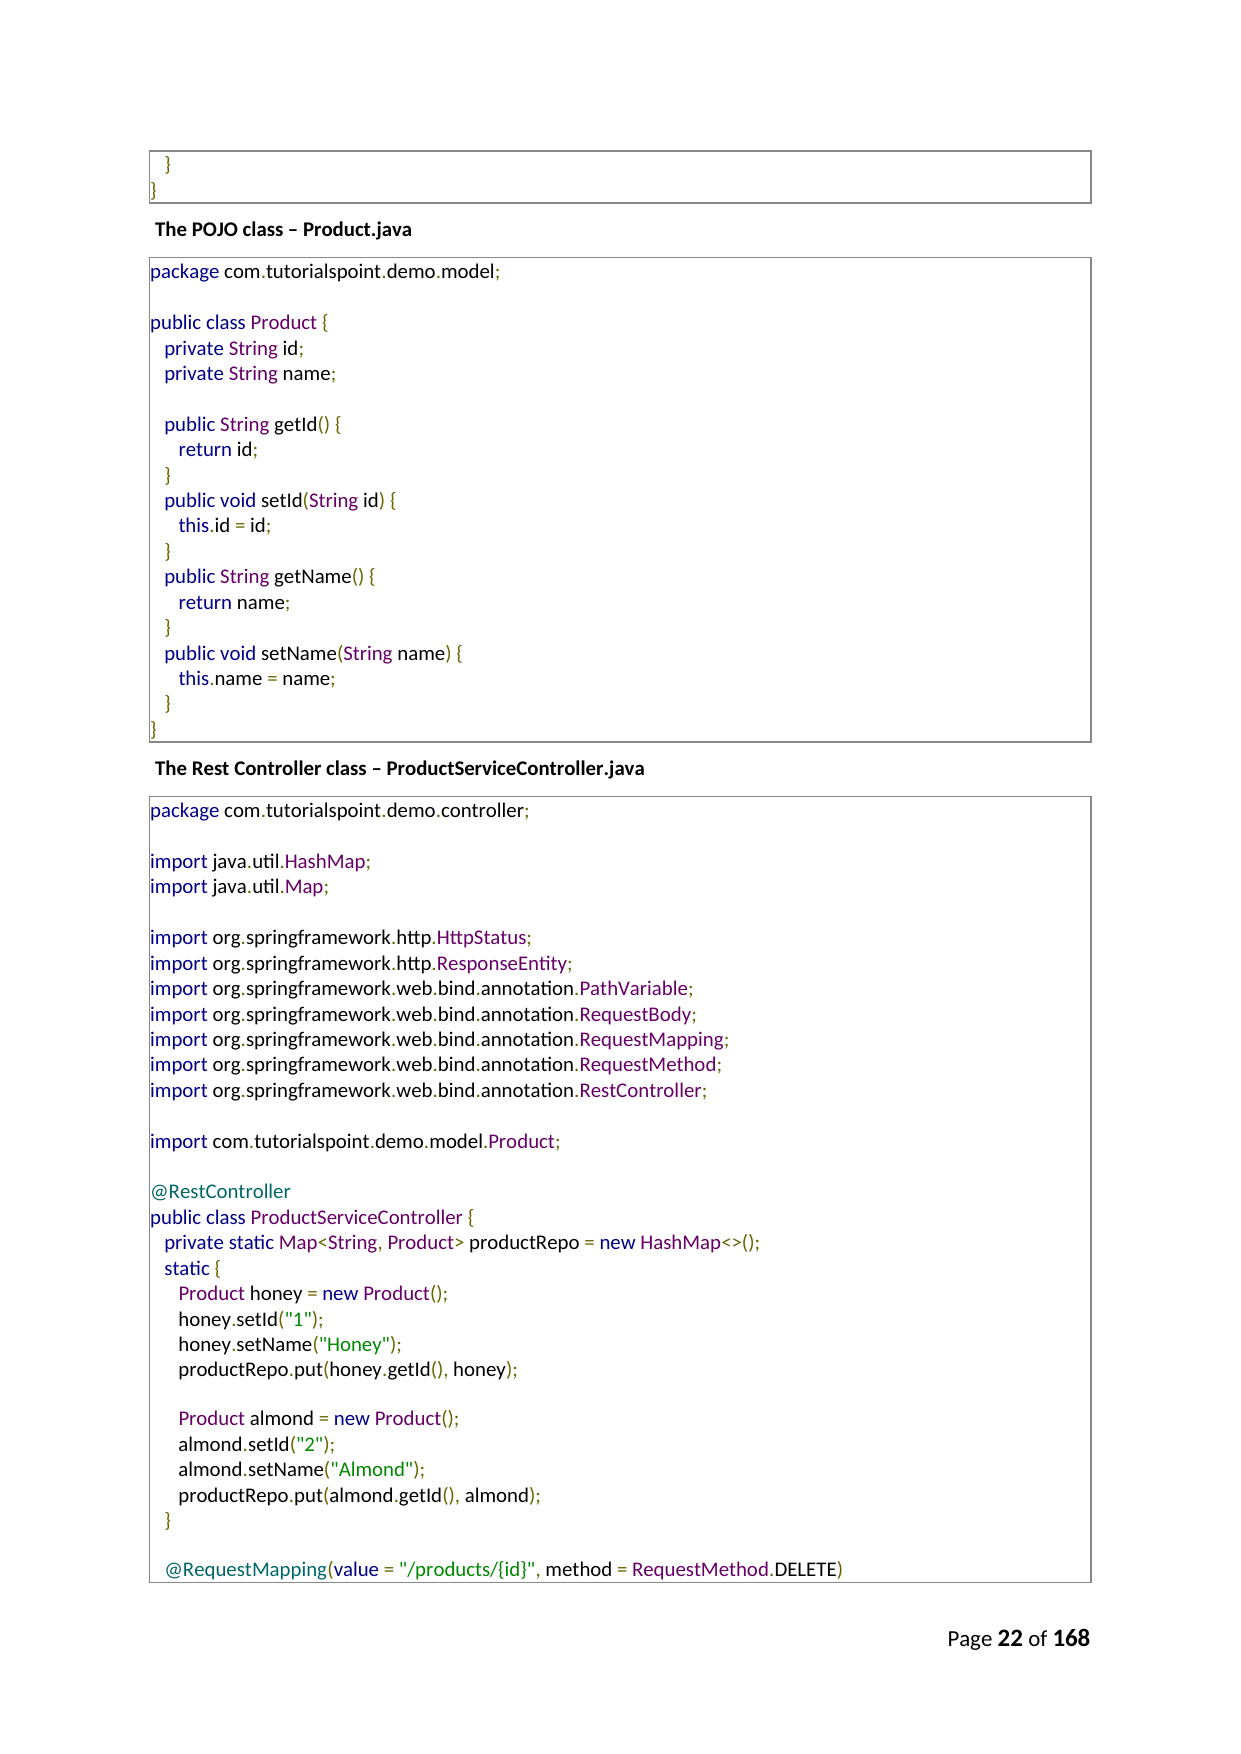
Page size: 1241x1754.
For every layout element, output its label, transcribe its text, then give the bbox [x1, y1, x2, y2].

text Product almond = new Product(); [150, 1406, 1090, 1431]
text public void setName(String name) { [150, 640, 1090, 665]
text package com.tutorialspoint.demo.controller; [150, 797, 1090, 823]
text } [150, 1507, 1090, 1533]
text import org.springframework.web.bind.annotation.RequestBody; [150, 1001, 1090, 1026]
text } [150, 462, 1090, 487]
text import org.springframework.web.bind.annotation.RequestMethod; [150, 1052, 1090, 1077]
text } [150, 152, 1090, 175]
text this.id = id; [150, 513, 1090, 538]
text almond.setId("2"); [150, 1431, 1090, 1456]
text } [150, 614, 1090, 640]
text almond.setName("Almond"); [150, 1456, 1090, 1482]
text @RestController [150, 1179, 1090, 1204]
text Product honey = new Product(); [150, 1280, 1090, 1306]
text } [150, 538, 1090, 563]
text } [150, 175, 1090, 202]
text import com.tutorialspoint.demo.model.Product; [150, 1128, 1090, 1153]
text honey.setName("Honey"); [150, 1331, 1090, 1357]
text package com.tutorialspoint.demo.model; [150, 258, 1090, 284]
text return id; [150, 436, 1090, 462]
text @RequestMapping(value = "/products/{id}", method = RequestMethod.DELETE) [150, 1555, 1090, 1582]
text import org.springframework.web.bind.annotation.RequestMapping; [150, 1026, 1090, 1052]
text import java.util.Map; [150, 874, 1090, 899]
text public String getId() { [150, 411, 1090, 436]
text return name; [150, 589, 1090, 614]
text honey.setId("1"); [150, 1306, 1090, 1331]
text public String getName() { [150, 563, 1090, 589]
text private String id; [150, 335, 1090, 360]
text public void setId(String id) { [150, 487, 1090, 513]
text The Rest Controller class – ProductServiceController.java [155, 755, 1085, 781]
text import java.util.HashMap; [150, 848, 1090, 874]
text static { [150, 1255, 1090, 1280]
text The POJO class – Product.java [155, 216, 1085, 242]
text public class Product { [150, 309, 1090, 335]
text productRepo.put(almond.getId(), almond); [150, 1482, 1090, 1507]
text this.name = name; [150, 665, 1090, 691]
text } [150, 691, 1090, 714]
text import org.springframework.web.bind.annotation.PathVariable; [150, 975, 1090, 1001]
text productRepo.put(honey.getId(), honey); [150, 1357, 1090, 1382]
text private String name; [150, 360, 1090, 386]
text import org.springframework.http.HttpStatus; [150, 924, 1090, 950]
text import org.springframework.web.bind.annotation.RestController; [150, 1077, 1090, 1102]
text import org.springframework.http.ResponseEntity; [150, 950, 1090, 975]
text private static Map<String, Product> productRepo = new HashMap<>(); [150, 1229, 1090, 1255]
text public class ProductServiceController { [150, 1204, 1090, 1229]
text } [150, 714, 1090, 741]
